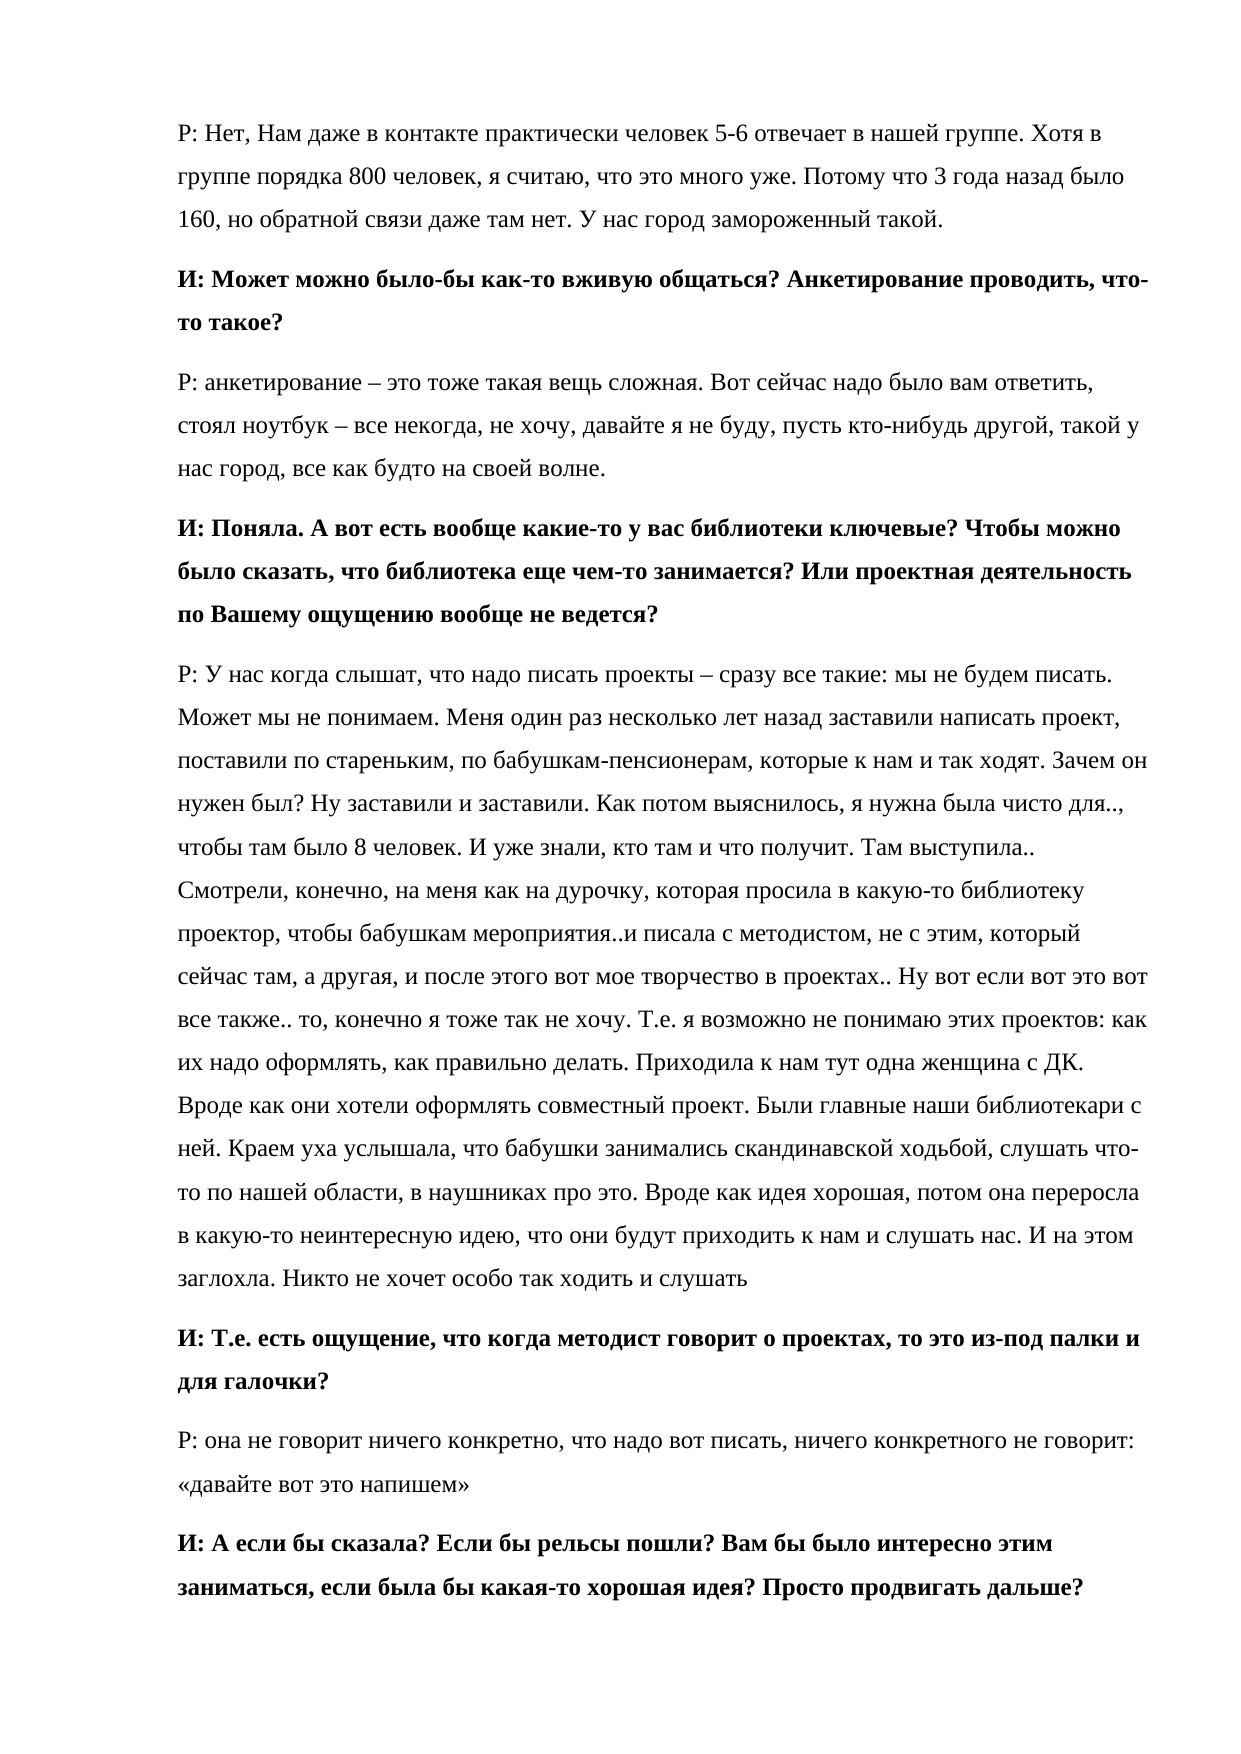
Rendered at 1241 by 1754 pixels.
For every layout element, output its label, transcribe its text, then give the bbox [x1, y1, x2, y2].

text И: Может можно было-бы как-то вживую общаться? Анкетирование проводить, что-то такое? [177, 264, 1152, 336]
text И: А если бы сказала? Если бы рельсы пошли? Вам бы было интересно этим заниматься, если была бы какая-то хорошая идея? Просто продвигать дальше? [177, 1528, 1152, 1600]
text Р: анкетирование – это тоже такая вещь сложная. Вот сейчас надо было вам ответить, стоял ноутбук – все некогда, не хочу, давайте я не буду, пусть кто-нибудь другой, такой у нас город, все как будто на своей волне. [177, 367, 1152, 482]
text И: Т.е. есть ощущение, что когда методист говорит о проектах, то это из-под палки и для галочки? [177, 1323, 1152, 1394]
text И: Поняла. А вот есть вообще какие-то у вас библиотеки ключевые? Чтобы можно было сказать, что библиотека еще чем-то занимается? Или проектная деятельность по Вашему ощущению вообще не ведется? [177, 513, 1152, 628]
text Р: У нас когда слышат, что надо писать проекты – сразу все такие: мы не будем писать. Может мы не понимаем. Меня один раз несколько лет назад заставили написать проект, поставили по стареньким, по бабушкам-пенсионерам, которые к нам и так ходят. Зачем он нужен был? Ну заставили и заставили. Как потом выяснилось, я нужна была чисто для.., чтобы там было 8 человек. И уже знали, кто там и что получит. Там выступила.. Смотрели, конечно, на меня как на дурочку, которая просила в какую-то библиотеку проектор, чтобы бабушкам мероприятия..и писала с методистом, не с этим, который сейчас там, а другая, и после этого вот мое творчество в проектах.. Ну вот если вот это вот все также.. то, конечно я тоже так не хочу. Т.е. я возможно не понимаю этих проектов: как их надо оформлять, как правильно делать. Приходила к нам тут одна женщина с ДК. Вроде как они хотели оформлять совместный проект. Были главные наши библиотекари с ней. Краем уха услышала, что бабушки занимались скандинавской ходьбой, слушать что-то по нашей области, в наушниках про это. Вроде как идея хорошая, потом она переросла в какую-то неинтересную идею, что они будут приходить к нам и слушать нас. И на этом заглохла. Никто не хочет особо так ходить и слушать [177, 659, 1152, 1292]
text Р: Нет, Нам даже в контакте практически человек 5-6 отвечает в нашей группе. Хотя в группе порядка 800 человек, я считаю, что это много уже. Потому что 3 года назад было 160, но обратной связи даже там нет. У нас город замороженный такой. [177, 118, 1152, 233]
text Р: она не говорит ничего конкретно, что надо вот писать, ничего конкретного не говорит: «давайте вот это напишем» [177, 1426, 1152, 1497]
